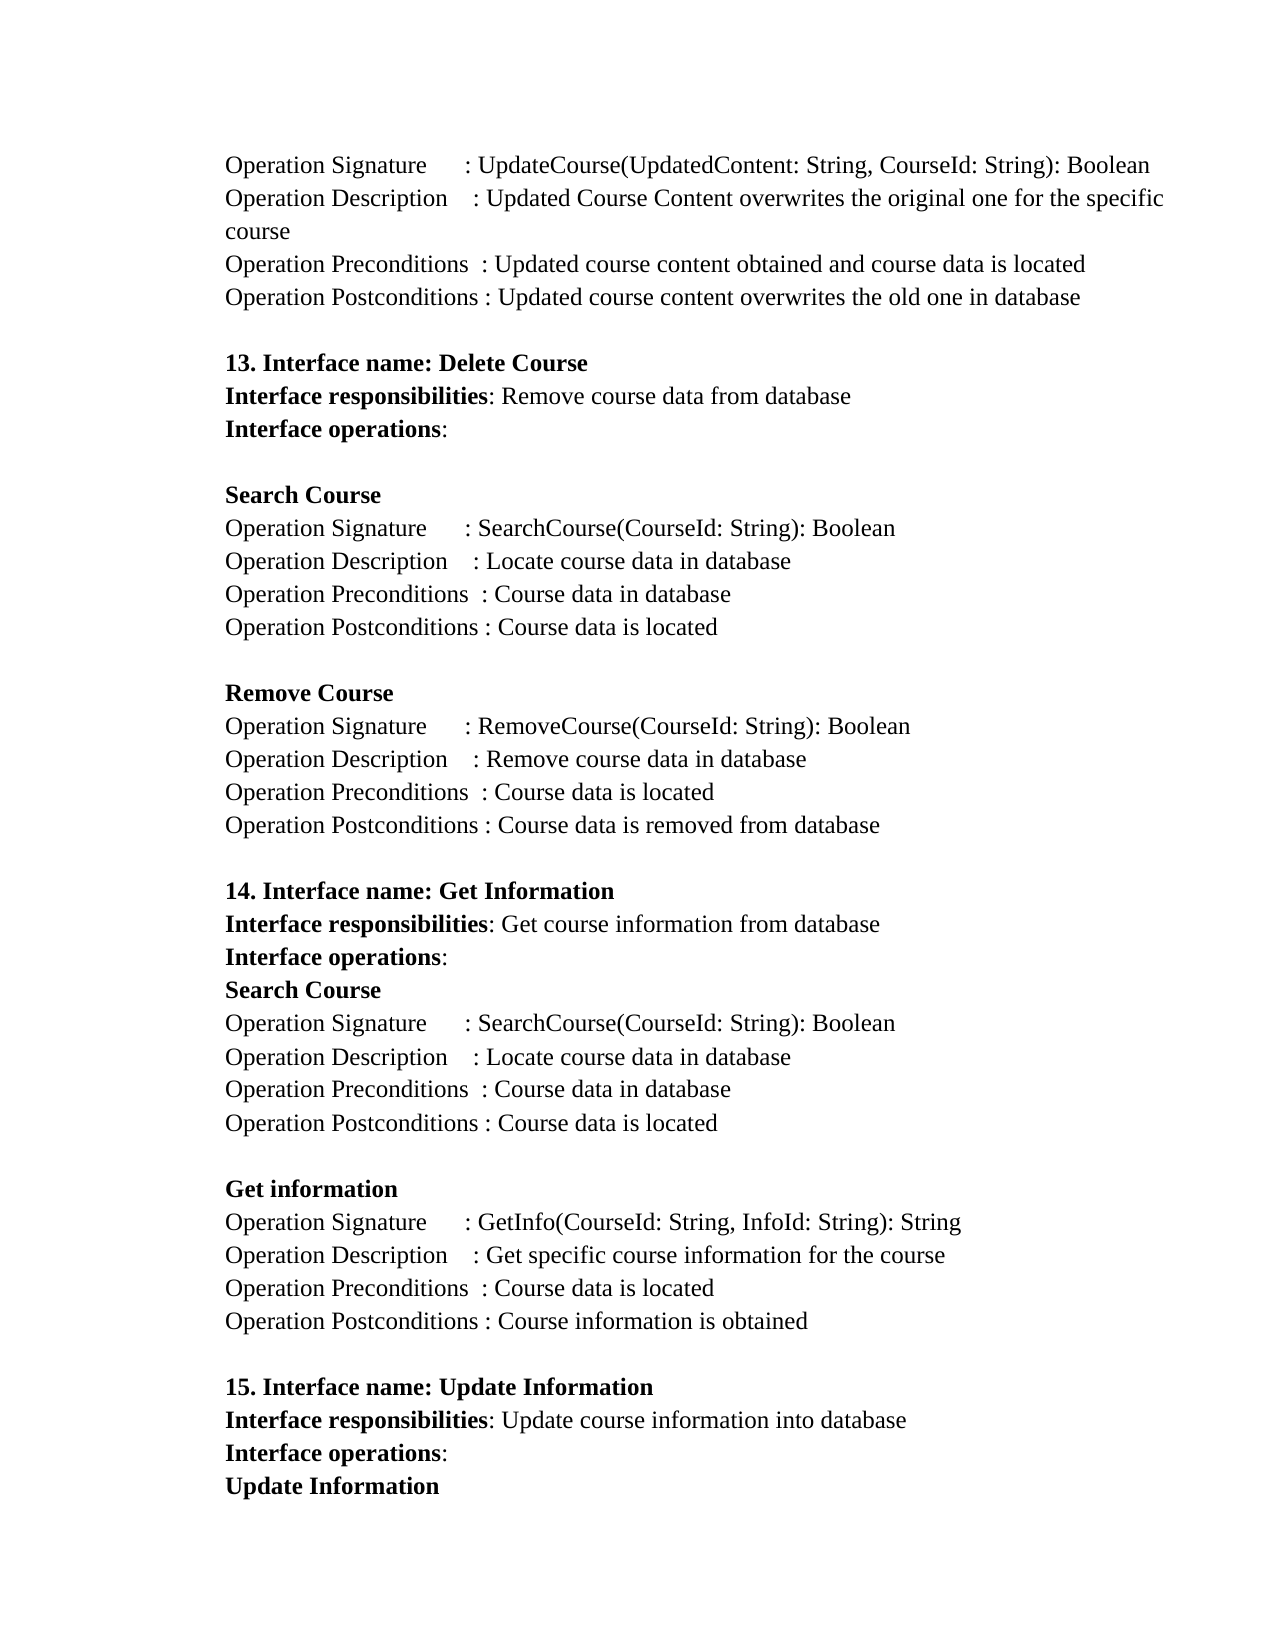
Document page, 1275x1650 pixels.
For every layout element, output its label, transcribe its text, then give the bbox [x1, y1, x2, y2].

text Operation Postconditions : Course data is located [225, 612, 1200, 641]
text 13. Interface name: Delete Course [225, 348, 1200, 377]
text Operation Description : Locate course data in database [225, 546, 1200, 575]
text Operation Preconditions : Updated course content obtained and course data is located [225, 249, 1200, 278]
text Operation Preconditions : Course data is located [225, 1273, 1200, 1301]
text Update Information [225, 1471, 1200, 1499]
text Operation Description : Locate course data in database [225, 1042, 1200, 1070]
text Search Course [225, 976, 1200, 1004]
text Operation Description : Get specific course information for the course [225, 1240, 1200, 1268]
text Operation Signature : SearchCourse(CourseId: String): Boolean [225, 1008, 1200, 1037]
text Interface responsibilities: Get course information from database [225, 909, 1200, 938]
text Get information [225, 1174, 1200, 1202]
text Operation Signature : UpdateCourse(UpdatedContent: String, CourseId: String): Boolean [225, 150, 1200, 179]
text Operation Preconditions : Course data is located [225, 777, 1200, 806]
text Operation Postconditions : Course data is removed from database [225, 810, 1200, 839]
text Operation Preconditions : Course data in database [225, 579, 1200, 608]
text Operation Signature : RemoveCourse(CourseId: String): Boolean [225, 711, 1200, 740]
text Operation Postconditions : Course data is located [225, 1108, 1200, 1136]
text Operation Postconditions : Updated course content overwrites the old one in database [225, 282, 1200, 311]
text Operation Postconditions : Course information is obtained [225, 1306, 1200, 1334]
text 15. Interface name: Update Information [225, 1372, 1200, 1401]
text Interface operations: [225, 942, 1200, 971]
text Interface operations: [225, 1438, 1200, 1467]
text 14. Interface name: Get Information [225, 876, 1200, 905]
text Search Course [225, 480, 1200, 509]
text Interface responsibilities: Update course information into database [225, 1405, 1200, 1433]
text Operation Signature : GetInfo(CourseId: String, InfoId: String): String [225, 1207, 1200, 1235]
text Operation Description : Remove course data in database [225, 744, 1200, 773]
text Interface operations: [225, 414, 1200, 443]
text Interface responsibilities: Remove course data from database [225, 381, 1200, 410]
text Operation Preconditions : Course data in database [225, 1074, 1200, 1103]
text Operation Description : Updated Course Content overwrites the original one for the specific course [225, 183, 1200, 245]
text Remove Course [225, 678, 1200, 707]
text Operation Signature : SearchCourse(CourseId: String): Boolean [225, 513, 1200, 542]
